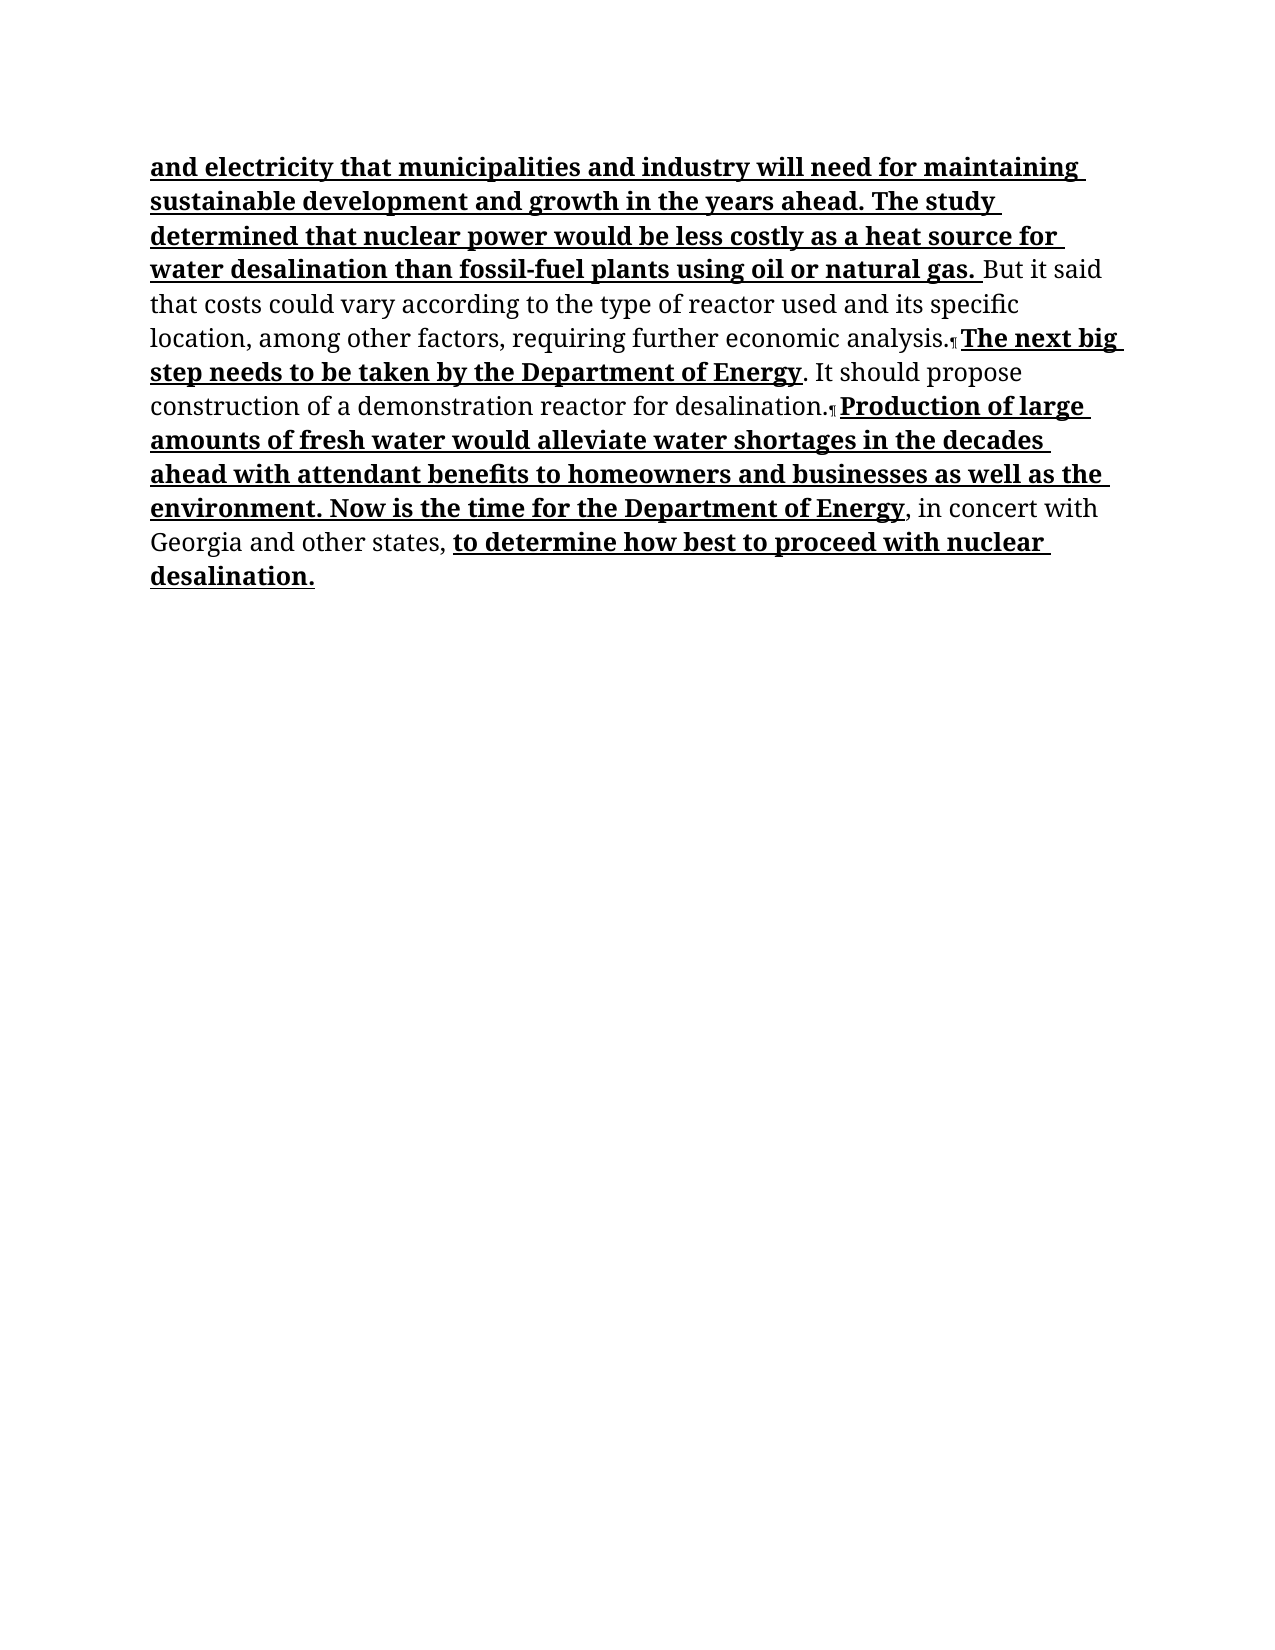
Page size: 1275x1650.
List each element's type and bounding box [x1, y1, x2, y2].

text [150, 150, 1125, 593]
